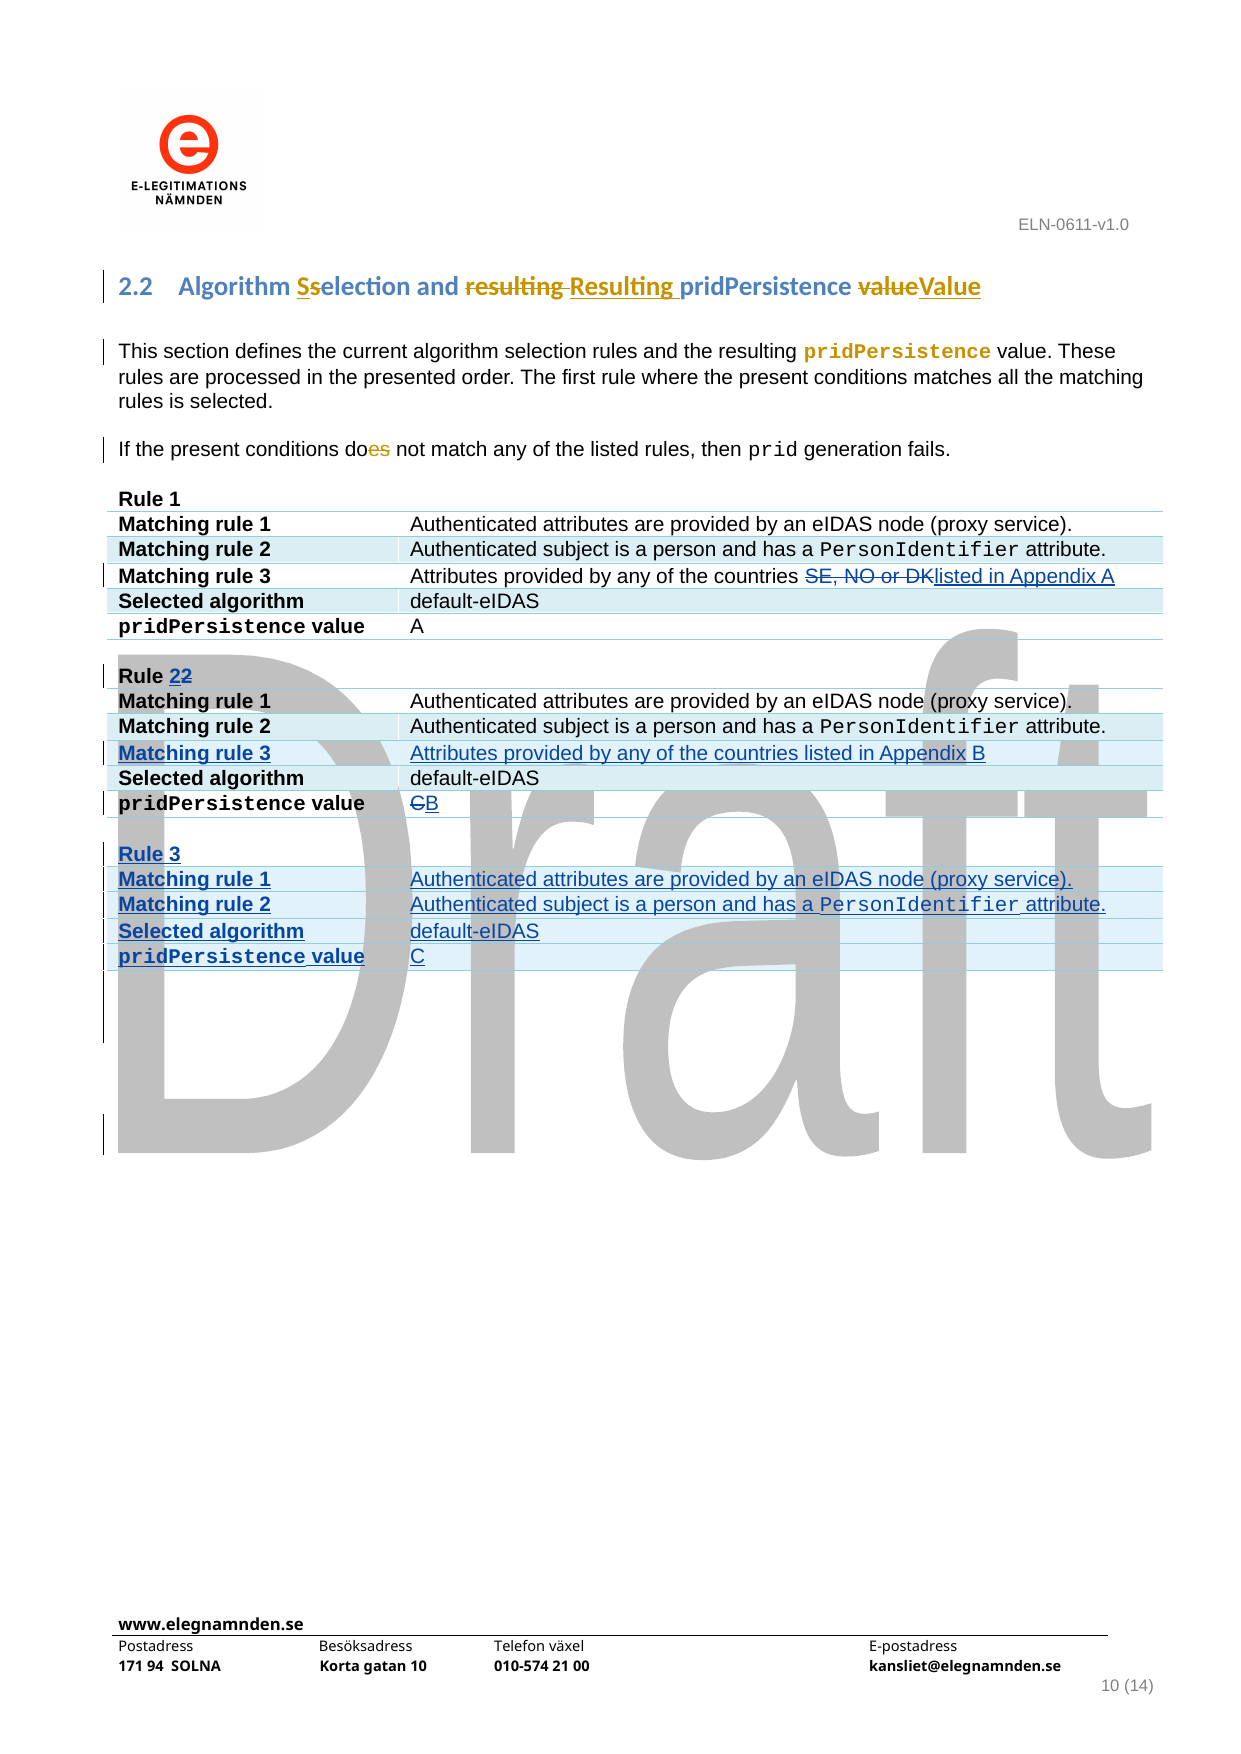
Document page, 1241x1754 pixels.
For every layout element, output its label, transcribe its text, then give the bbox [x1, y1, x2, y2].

table_cell Authenticated subject is a person and has a PersonIdentifier attribute. [399, 537, 1163, 562]
text Rule 1 [118, 487, 1152, 511]
picture [118, 88, 260, 231]
table_header Matching rule 1 [107, 512, 398, 536]
table_cell Attributes provided by any of the countries [399, 564, 1163, 587]
text If the present conditions do not match any of the listed rules, then prid generation fails. [118, 437, 1152, 463]
table_header Matching rule 1 [107, 689, 398, 713]
table_cell default-eIDAS [399, 766, 1163, 790]
table_cell A [399, 614, 1163, 639]
table_cell pridPersistence value [107, 791, 398, 817]
table_cell [399, 791, 1163, 817]
table_cell Authenticated subject is a person and has a PersonIdentifier attribute. [399, 714, 1163, 740]
table_header Authenticated attributes are provided by an eIDAS node (proxy service). [399, 512, 1163, 536]
table_cell Matching rule 2 [107, 714, 398, 740]
subtitle Algorithm election and pridPersistence [118, 269, 1152, 303]
table_cell Matching rule 2 [107, 537, 398, 562]
table_cell Selected algorithm [107, 766, 398, 790]
text Rule [118, 664, 1152, 688]
table_cell default-eIDAS [399, 589, 1163, 612]
table_cell Matching rule 3 [107, 564, 398, 587]
text This section defines the current algorithm selection rules and the resulting pridPersistence value. These rules are processed in the presented order. The first rule where the present conditions matches all the matching rules is selected. [118, 339, 1152, 413]
table_cell Selected algorithm [107, 589, 398, 612]
table_header Authenticated attributes are provided by an eIDAS node (proxy service). [399, 689, 1163, 713]
table_cell pridPersistence value [107, 614, 398, 639]
